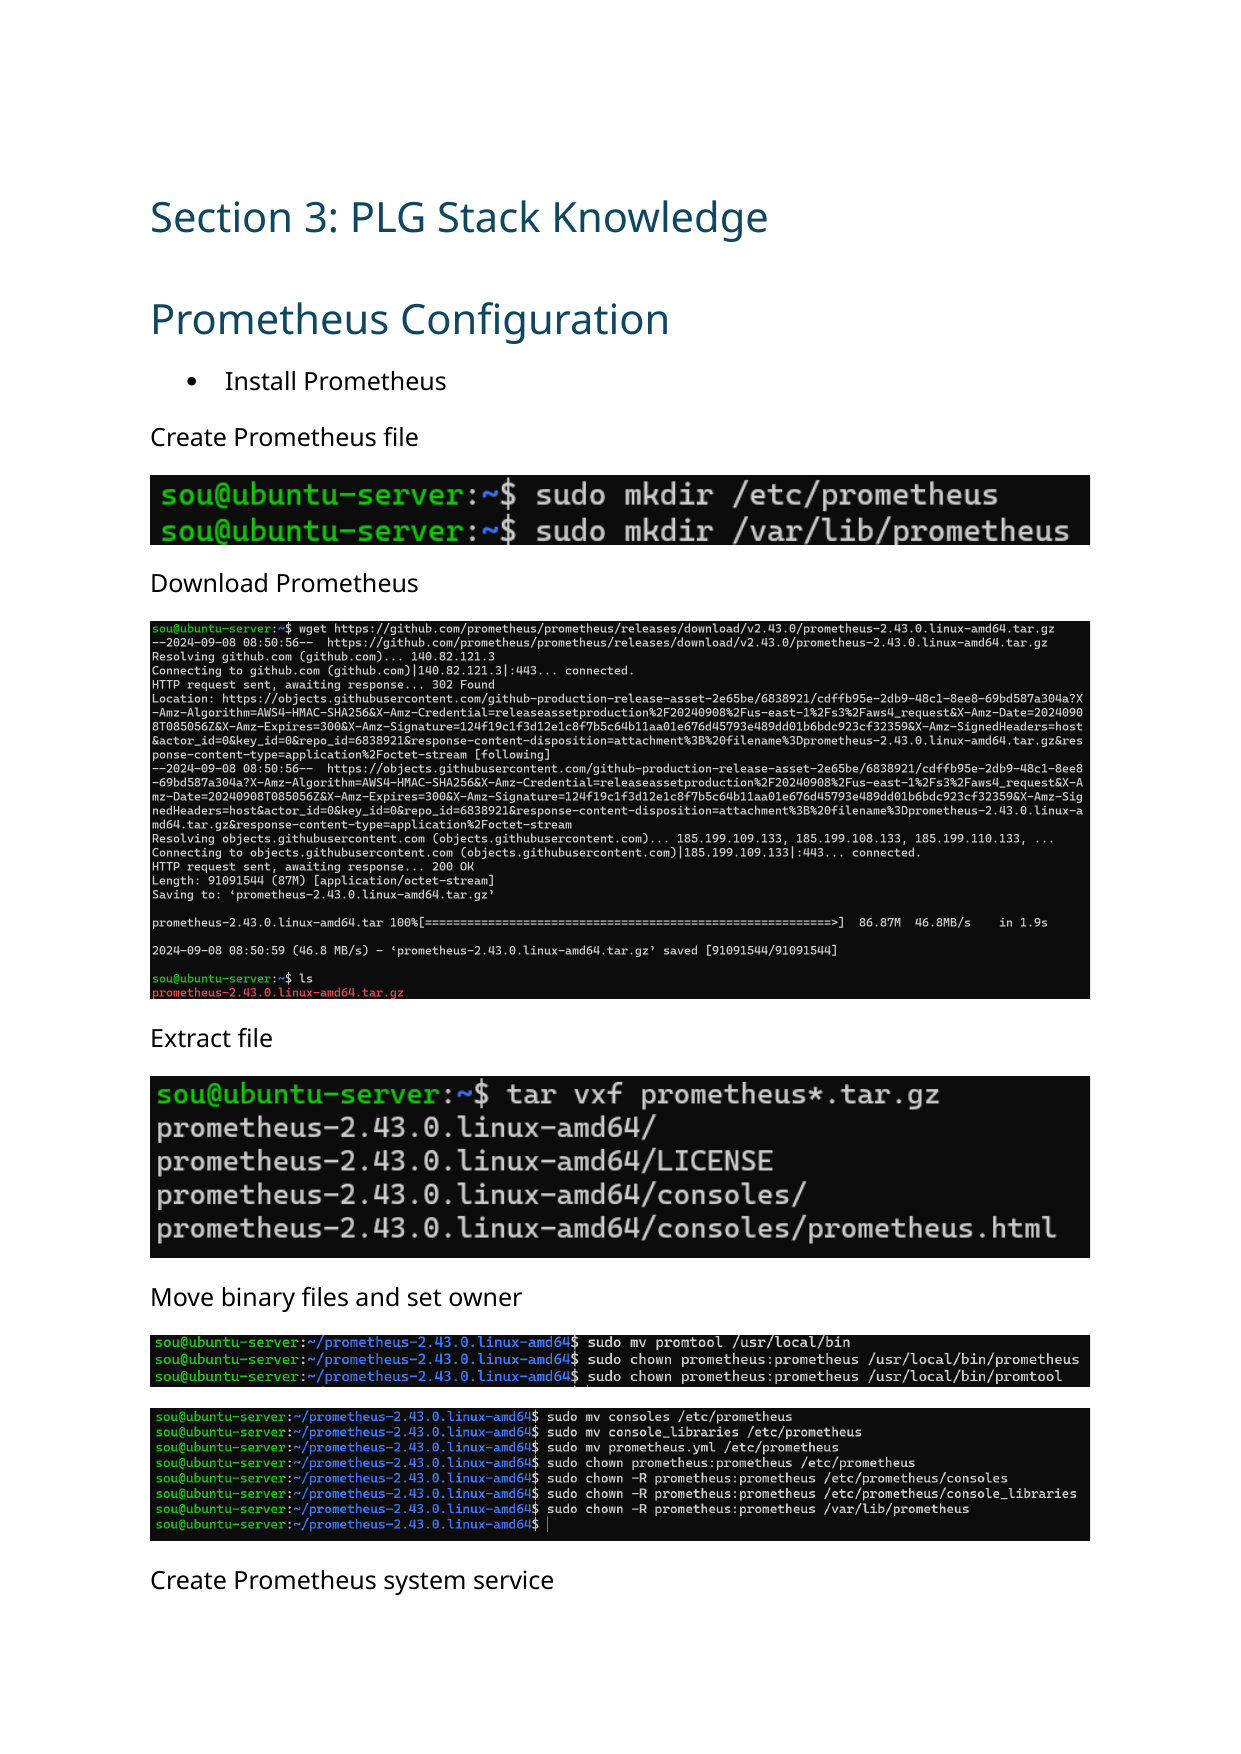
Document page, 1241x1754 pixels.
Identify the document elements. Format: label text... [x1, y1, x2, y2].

picture [150, 475, 1091, 545]
text Create Prometheus file [150, 419, 1090, 454]
picture [150, 621, 1091, 999]
text Create Prometheus system service [150, 1563, 1090, 1597]
picture [150, 1408, 1091, 1541]
text Download Prometheus [150, 566, 1090, 600]
text Extract file [150, 1021, 1090, 1054]
list Install Prometheus [187, 364, 1090, 398]
subtitle Prometheus Configuration [150, 290, 1090, 347]
picture [150, 1076, 1091, 1258]
picture [150, 1335, 1091, 1387]
subtitle Section 3: PLG Stack Knowledge [150, 187, 1090, 244]
text Move binary files and set owner [150, 1279, 1090, 1313]
